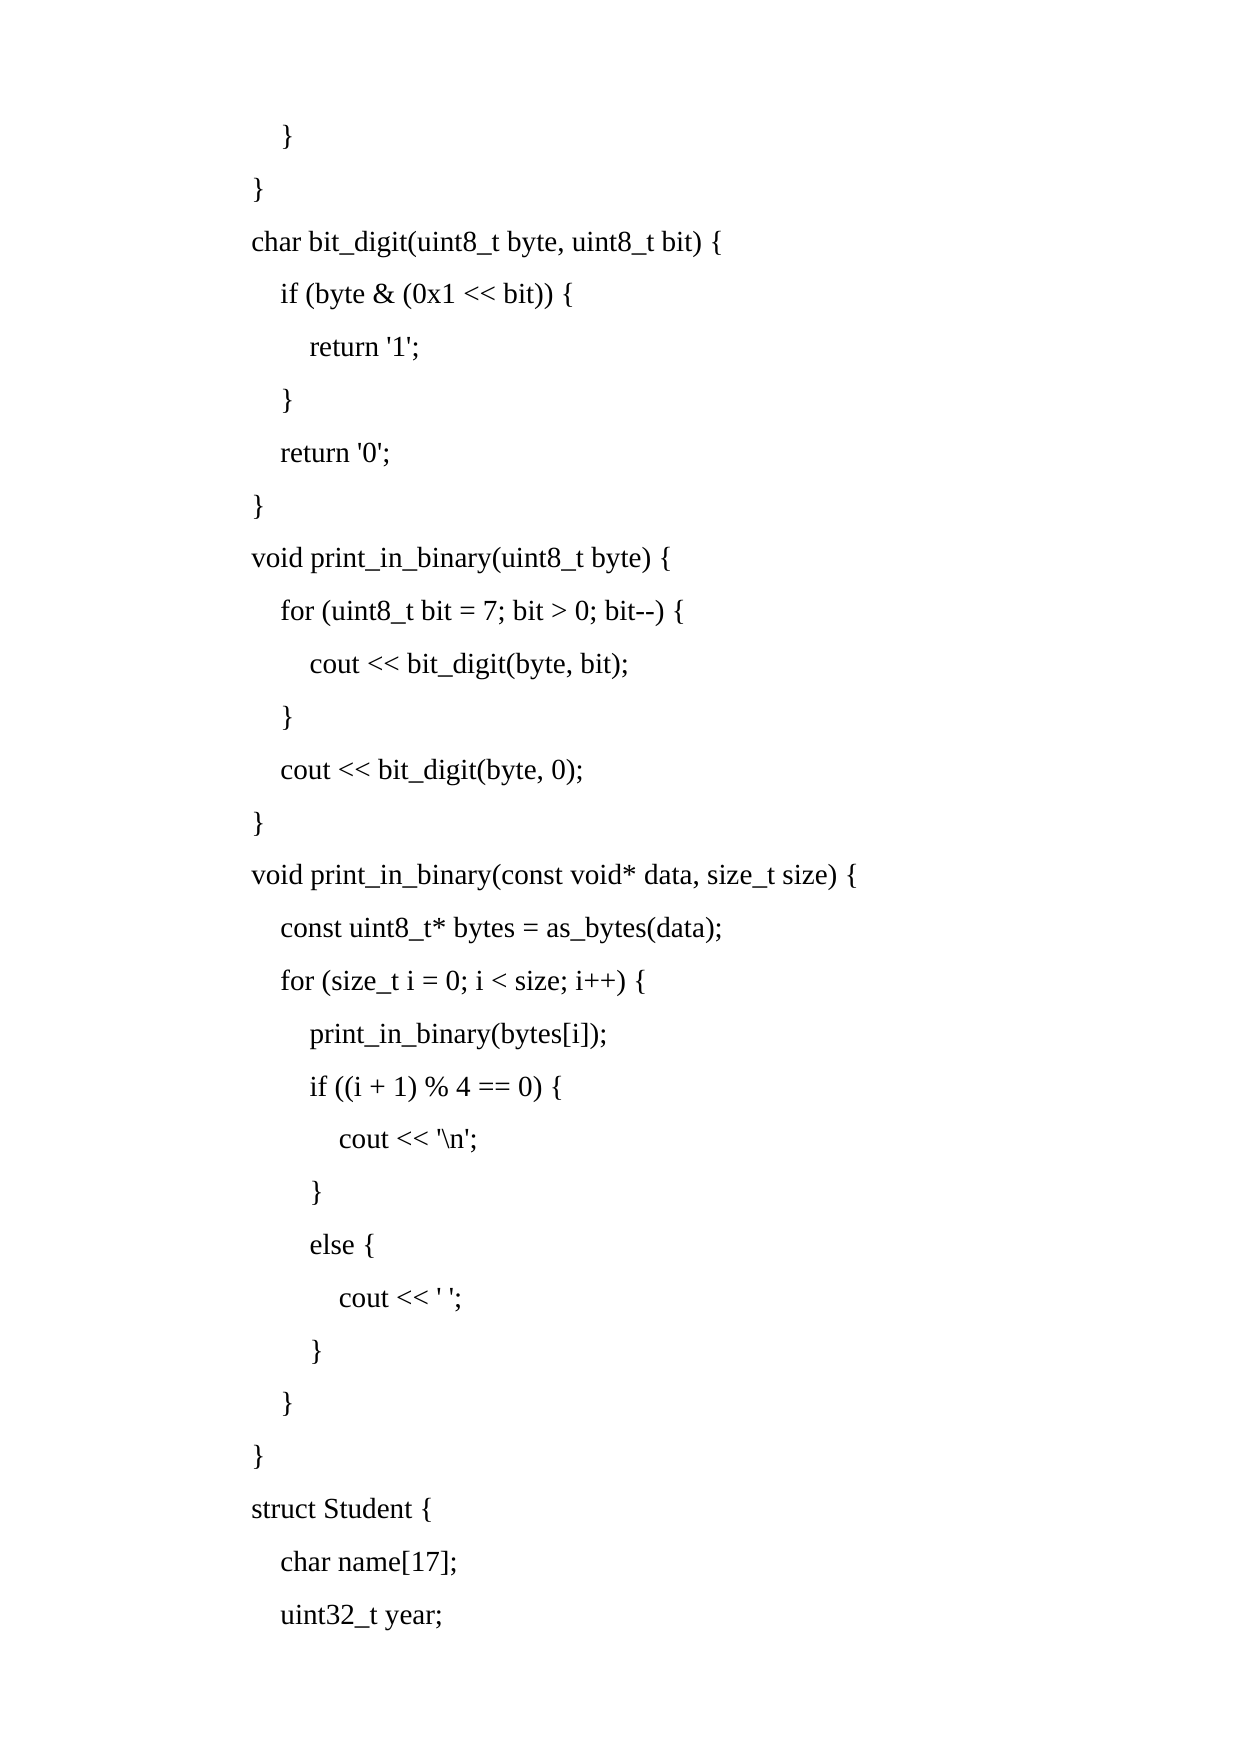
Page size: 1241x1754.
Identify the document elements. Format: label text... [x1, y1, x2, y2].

text } [177, 118, 1152, 152]
text cout << ' '; [177, 1280, 1152, 1313]
text } [177, 1333, 1152, 1366]
text cout << bit_digit(byte, 0); [177, 752, 1152, 785]
text uint32_t year; [177, 1597, 1152, 1630]
text } [177, 171, 1152, 204]
text } [177, 1386, 1152, 1419]
text } [177, 1438, 1152, 1472]
text cout << bit_digit(byte, bit); [177, 646, 1152, 680]
text void print_in_binary(const void* data, size_t size) { [177, 857, 1152, 891]
text if ((i + 1) % 4 == 0) { [177, 1069, 1152, 1102]
text return '0'; [177, 435, 1152, 468]
text } [177, 1174, 1152, 1208]
text for (size_t i = 0; i < size; i++) { [177, 963, 1152, 997]
text cout << '\n'; [177, 1122, 1152, 1155]
text char bit_digit(uint8_t byte, uint8_t bit) { [177, 224, 1152, 257]
text if (byte & (0x1 << bit)) { [177, 277, 1152, 310]
text const uint8_t* bytes = as_bytes(data); [177, 910, 1152, 944]
text char name[17]; [177, 1544, 1152, 1578]
text } [177, 805, 1152, 838]
text } [177, 382, 1152, 416]
text else { [177, 1227, 1152, 1261]
text } [177, 699, 1152, 733]
text print_in_binary(bytes[i]); [177, 1016, 1152, 1049]
text return '1'; [177, 329, 1152, 363]
text for (uint8_t bit = 7; bit > 0; bit--) { [177, 593, 1152, 627]
text } [177, 488, 1152, 521]
text void print_in_binary(uint8_t byte) { [177, 541, 1152, 574]
text struct Student { [177, 1491, 1152, 1525]
